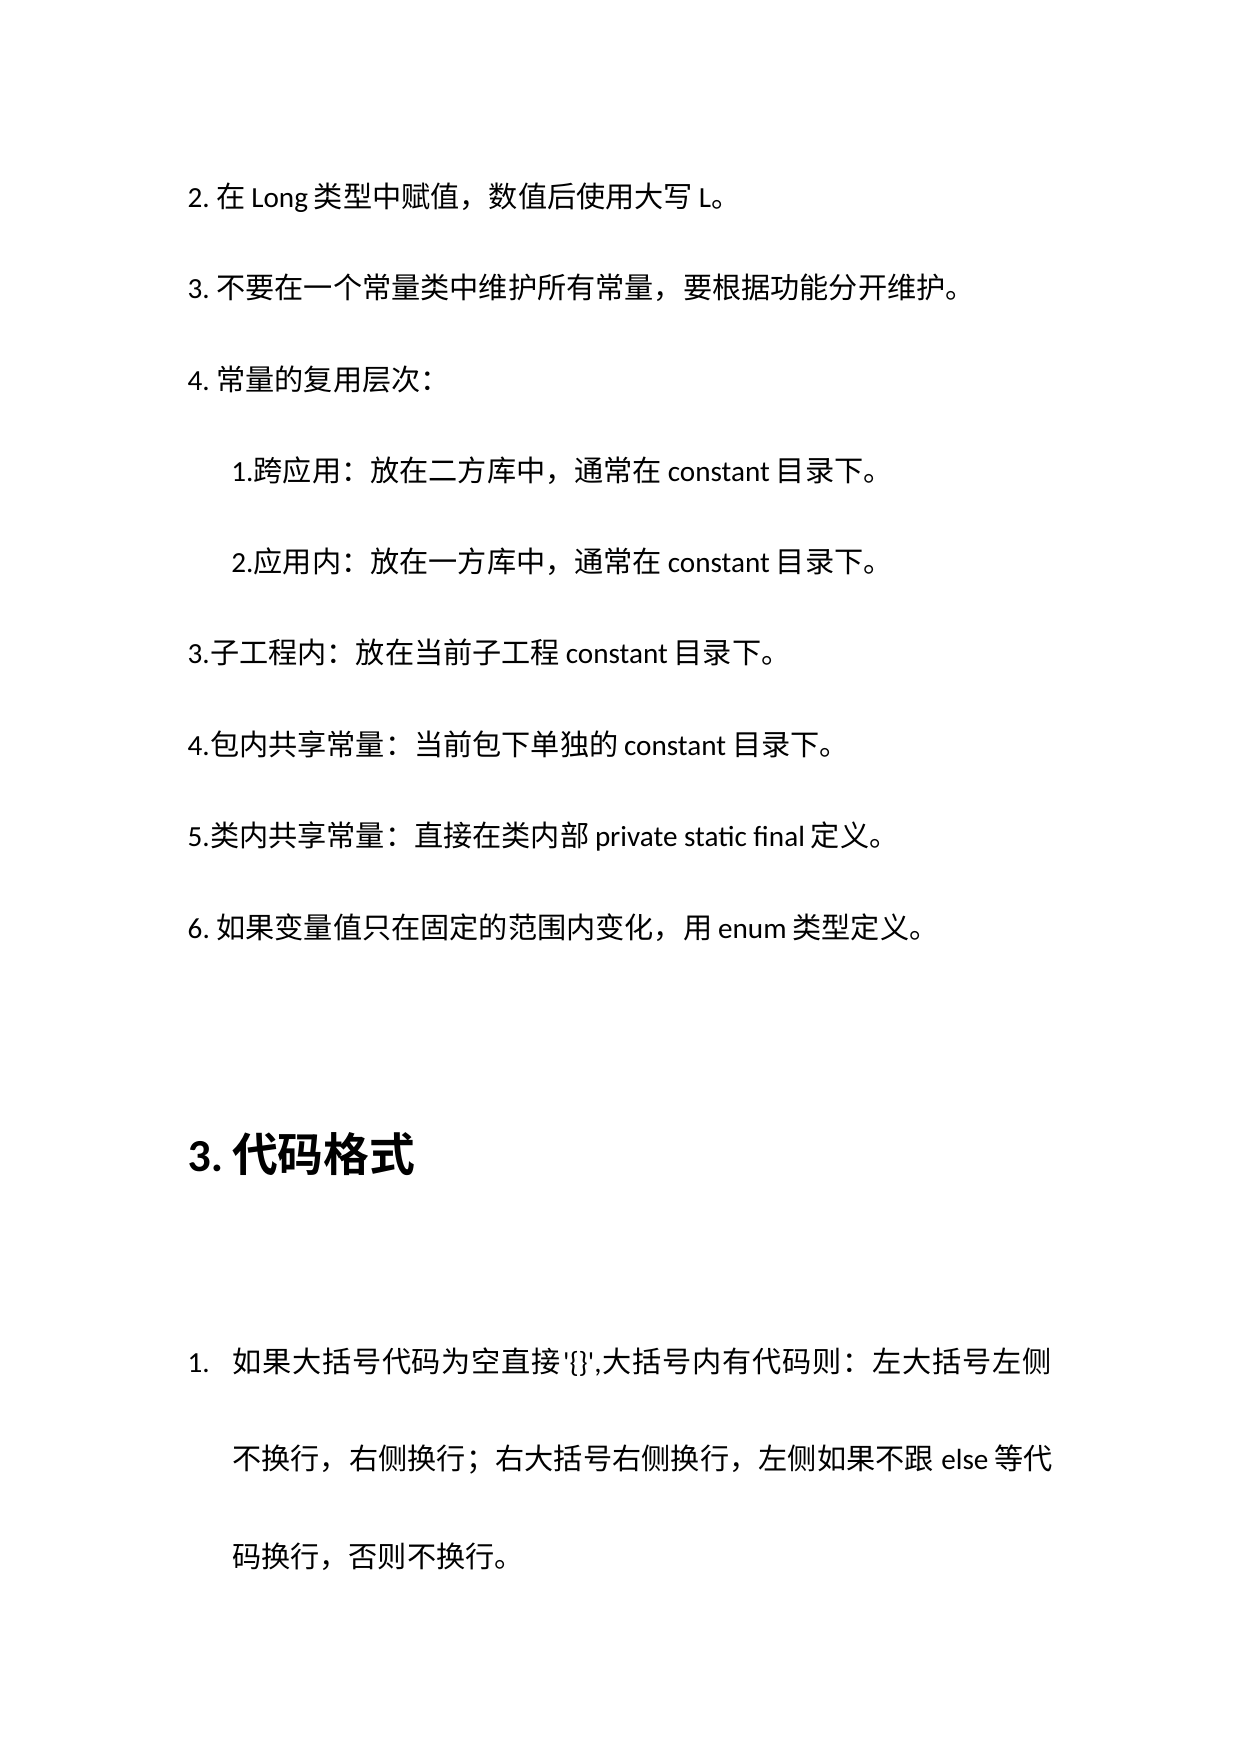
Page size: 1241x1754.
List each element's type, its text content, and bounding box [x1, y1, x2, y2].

text 4.包内共享常量：当前包下单独的constant目录下。 [187, 710, 1053, 775]
list 如果大括号代码为空直接'{}',大括号内有代码则：左大括号左侧不换行，右侧换行；右大括号右侧换行，左侧如果不跟else等代码换行，否则不换行。 [187, 1327, 1053, 1587]
text 5.类内共享常量：直接在类内部private static final定义。 [187, 801, 1053, 866]
subtitle 代码格式 [187, 1102, 1053, 1200]
text 6. 如果变量值只在固定的范围内变化，用enum类型定义。 [187, 893, 1053, 958]
text 2. 在Long类型中赋值，数值后使用大写L。 [187, 162, 1053, 227]
text 2.应用内：放在一方库中，通常在constant目录下。 [187, 527, 1053, 592]
text 4. 常量的复用层次： [187, 345, 1053, 410]
text 3.子工程内：放在当前子工程constant目录下。 [187, 619, 1053, 684]
text 3. 不要在一个常量类中维护所有常量，要根据功能分开维护。 [187, 253, 1053, 318]
text 1.跨应用：放在二方库中，通常在constant目录下。 [187, 436, 1053, 501]
